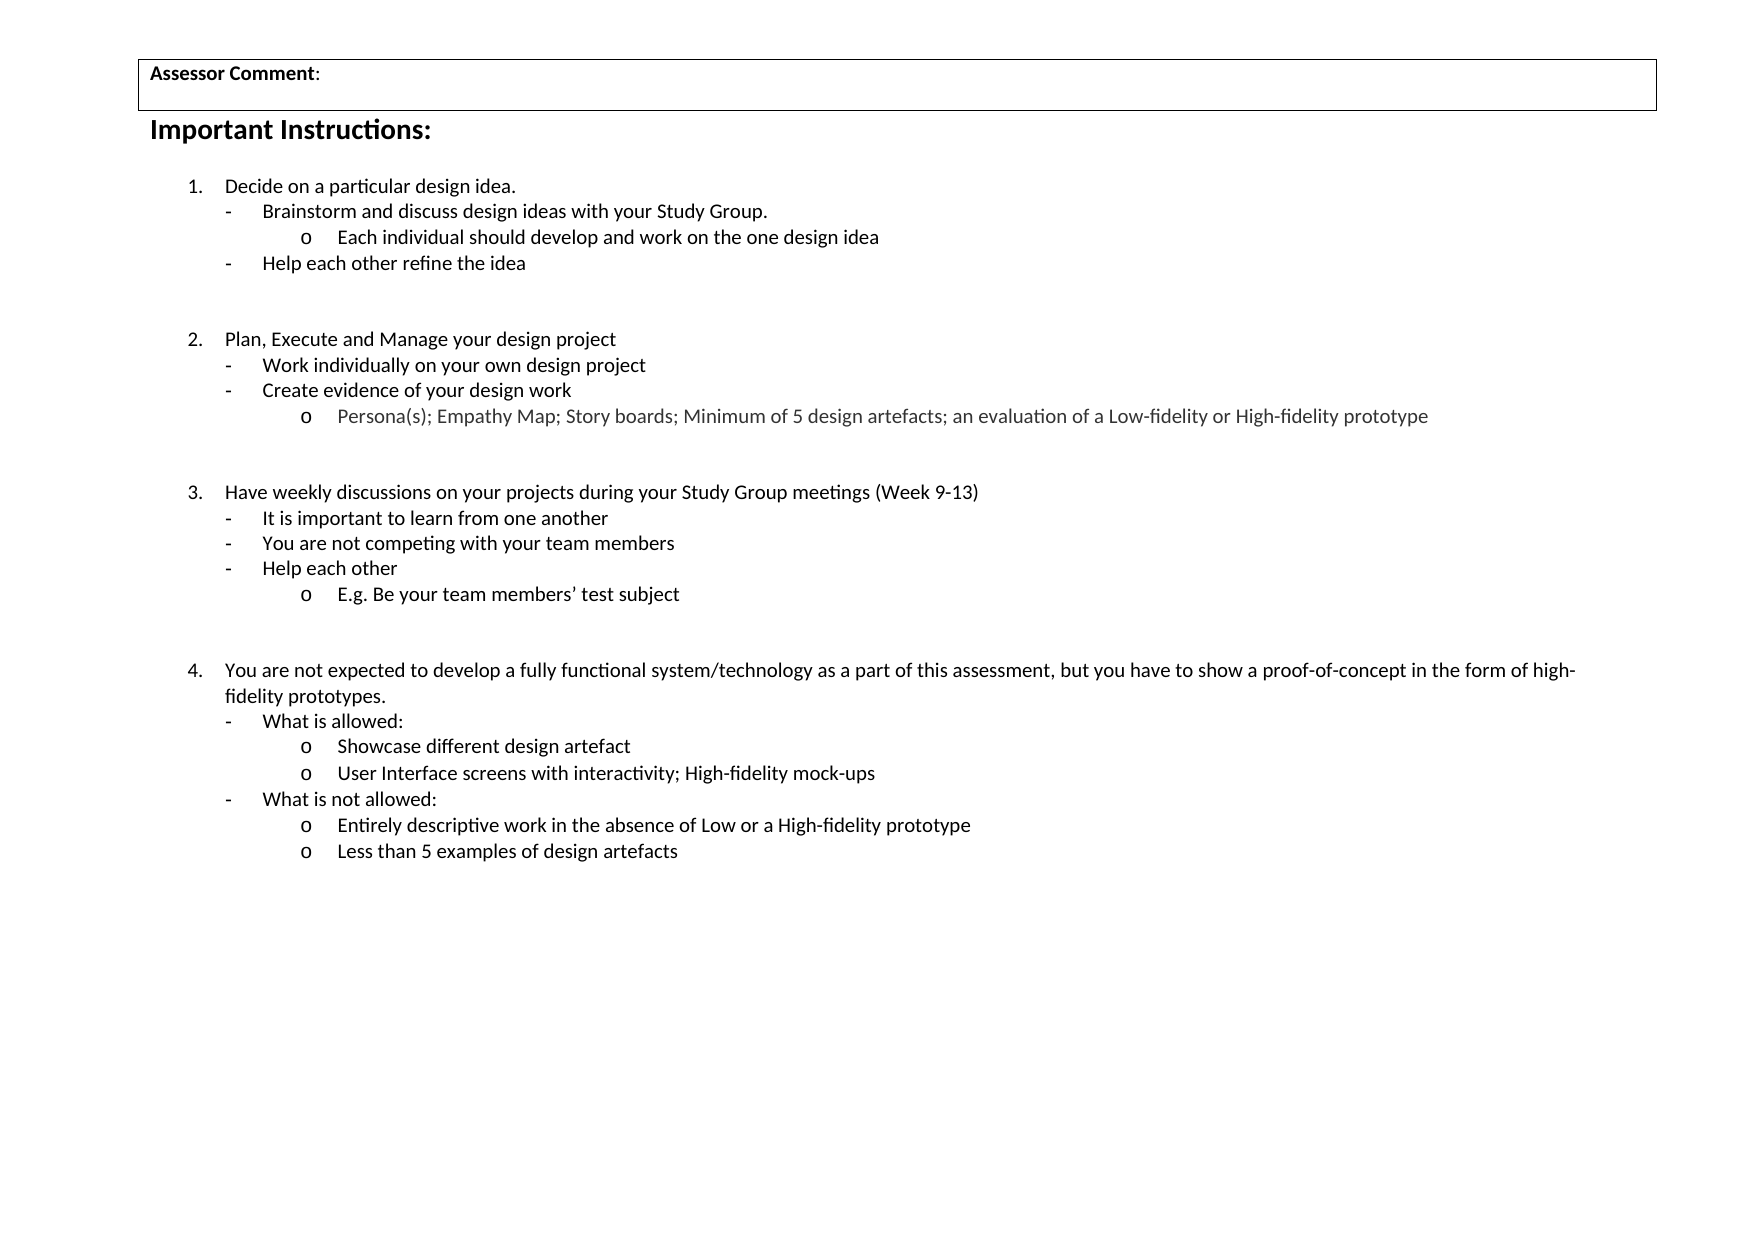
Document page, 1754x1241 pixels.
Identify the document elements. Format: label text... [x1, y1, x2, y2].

list Each individual should develop and work on the one design idea [300, 224, 1604, 250]
list Persona(s); Empathy Map; Story boards; Minimum of 5 design artefacts; an evaluation of a Low-fidelity or High-fidelity prototype [300, 403, 1604, 429]
list What is allowed: [225, 708, 1604, 734]
list Have weekly discussions on your projects during your Study Group meetings (Week 9-13) [187, 479, 1604, 505]
list Brainstorm and discuss design ideas with your Study Group. [225, 198, 1604, 224]
list Decide on a particular design idea. [187, 173, 1604, 198]
list Help each other [225, 556, 1604, 581]
list Less than 5 examples of design artefacts [300, 838, 1604, 865]
list Showcase different design artefact [300, 734, 1604, 760]
list E.g. Be your team members’ test subject [300, 581, 1604, 607]
list Entirely descriptive work in the absence of Low or a High-fidelity prototype [300, 812, 1604, 838]
list Work individually on your own design project [225, 352, 1604, 377]
list User Interface screens with interactivity; High-fidelity mock-ups [300, 760, 1604, 787]
list It is important to learn from one another [225, 505, 1604, 530]
text Important Instructions: [150, 111, 1604, 147]
table_cell Assessor Comment: [139, 60, 1656, 110]
list Create evidence of your design work [225, 377, 1604, 403]
list You are not expected to develop a fully functional system/technology as a part of this assessment, but you have to show a proof-of-concept in the form of high-fidelity prototypes. [187, 657, 1604, 708]
list You are not competing with your team members [225, 530, 1604, 556]
list Plan, Execute and Manage your design project [187, 327, 1604, 352]
list Help each other refine the idea [225, 250, 1604, 276]
list What is not allowed: [225, 787, 1604, 812]
